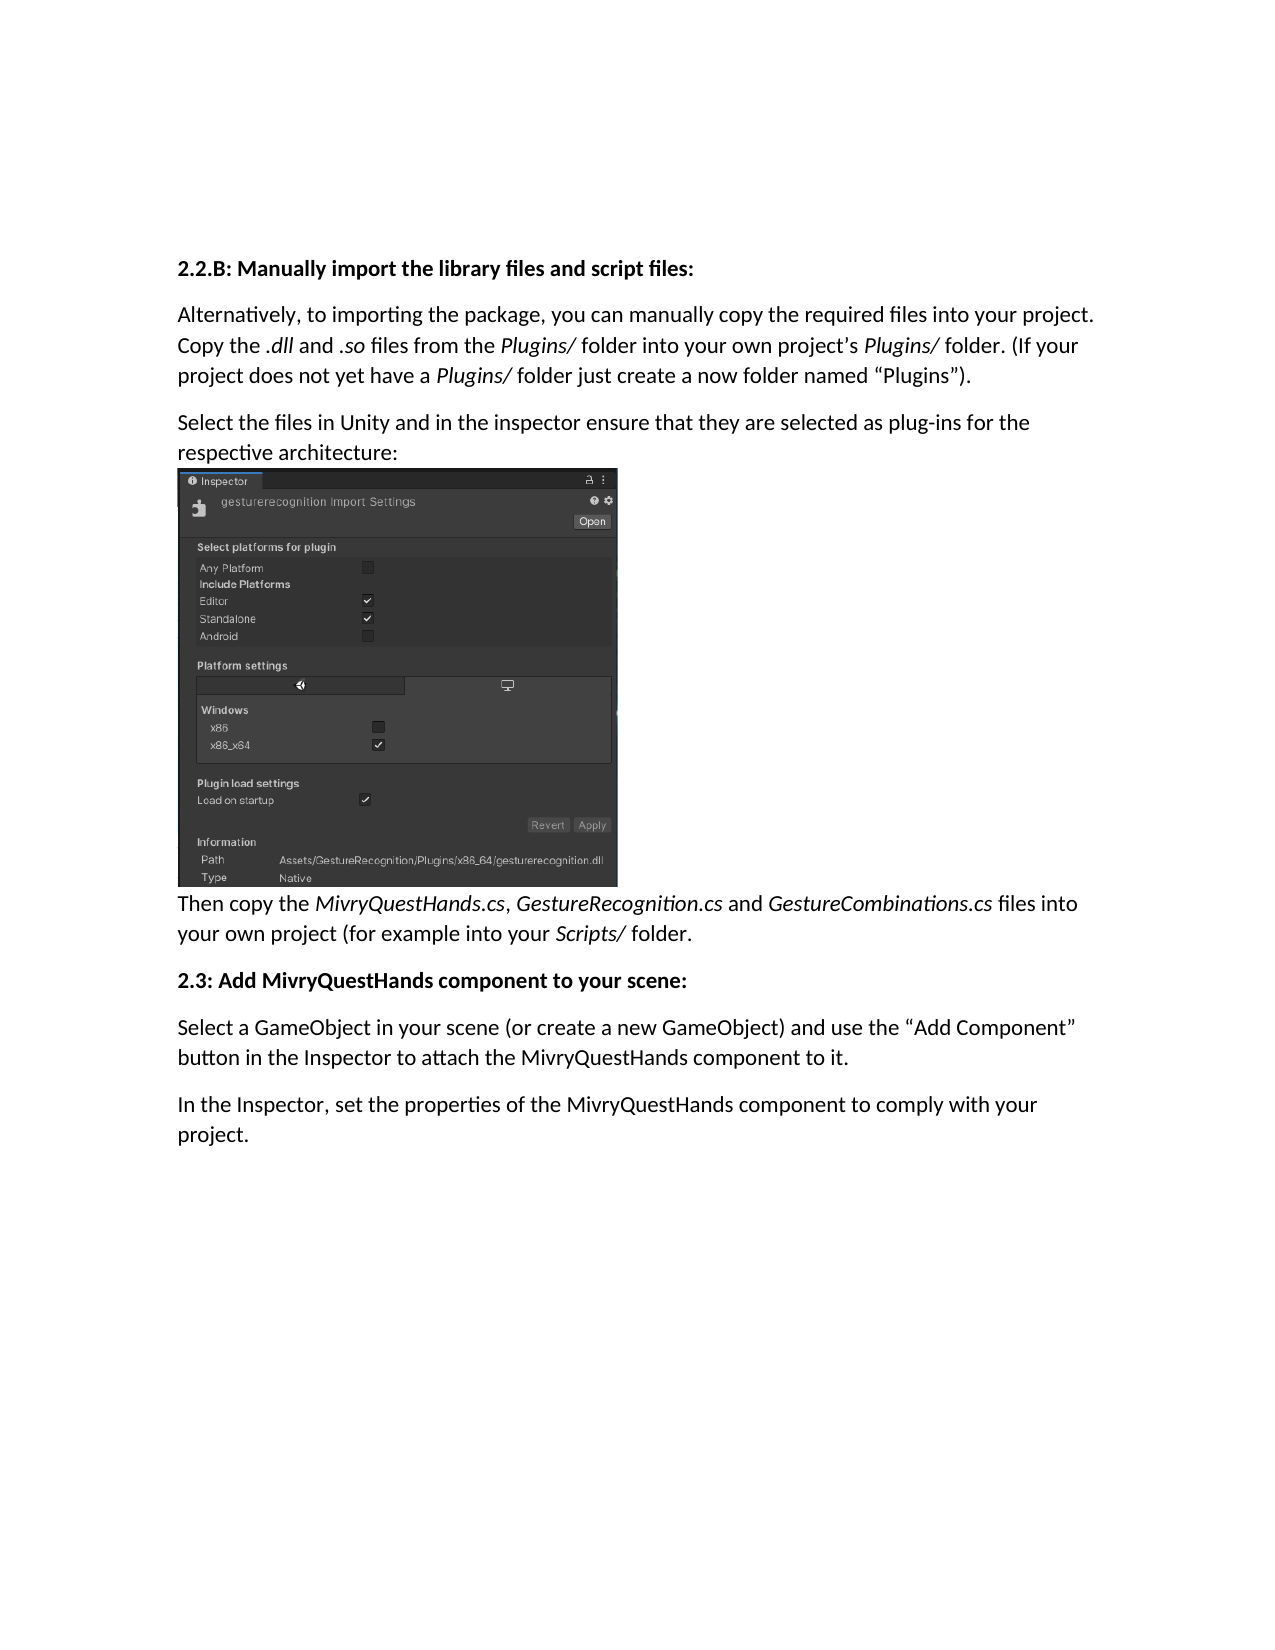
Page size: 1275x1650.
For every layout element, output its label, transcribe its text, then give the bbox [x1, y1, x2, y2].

picture [177, 468, 618, 887]
text Select a GameObject in your scene (or create a new GameObject) and use the “Add Component” button in the Inspector to attach the MivryQuestHands component to it. [177, 1013, 1098, 1071]
text In the Inspector, set the properties of the MivryQuestHands component to comply with your project. [177, 1090, 1098, 1148]
text 2.3: Add MivryQuestHands component to your scene: [177, 966, 1098, 994]
text Alternatively, to importing the package, you can manually copy the required files into your project. Copy the .dll and .so files from the Plugins/ folder into your own project’s Plugins/ folder. (If your project does not yet have a Plugins/ folder just create a now folder named “Plugins”). [177, 301, 1098, 389]
text 2.2.B: Manually import the library files and script files: [177, 254, 1098, 282]
